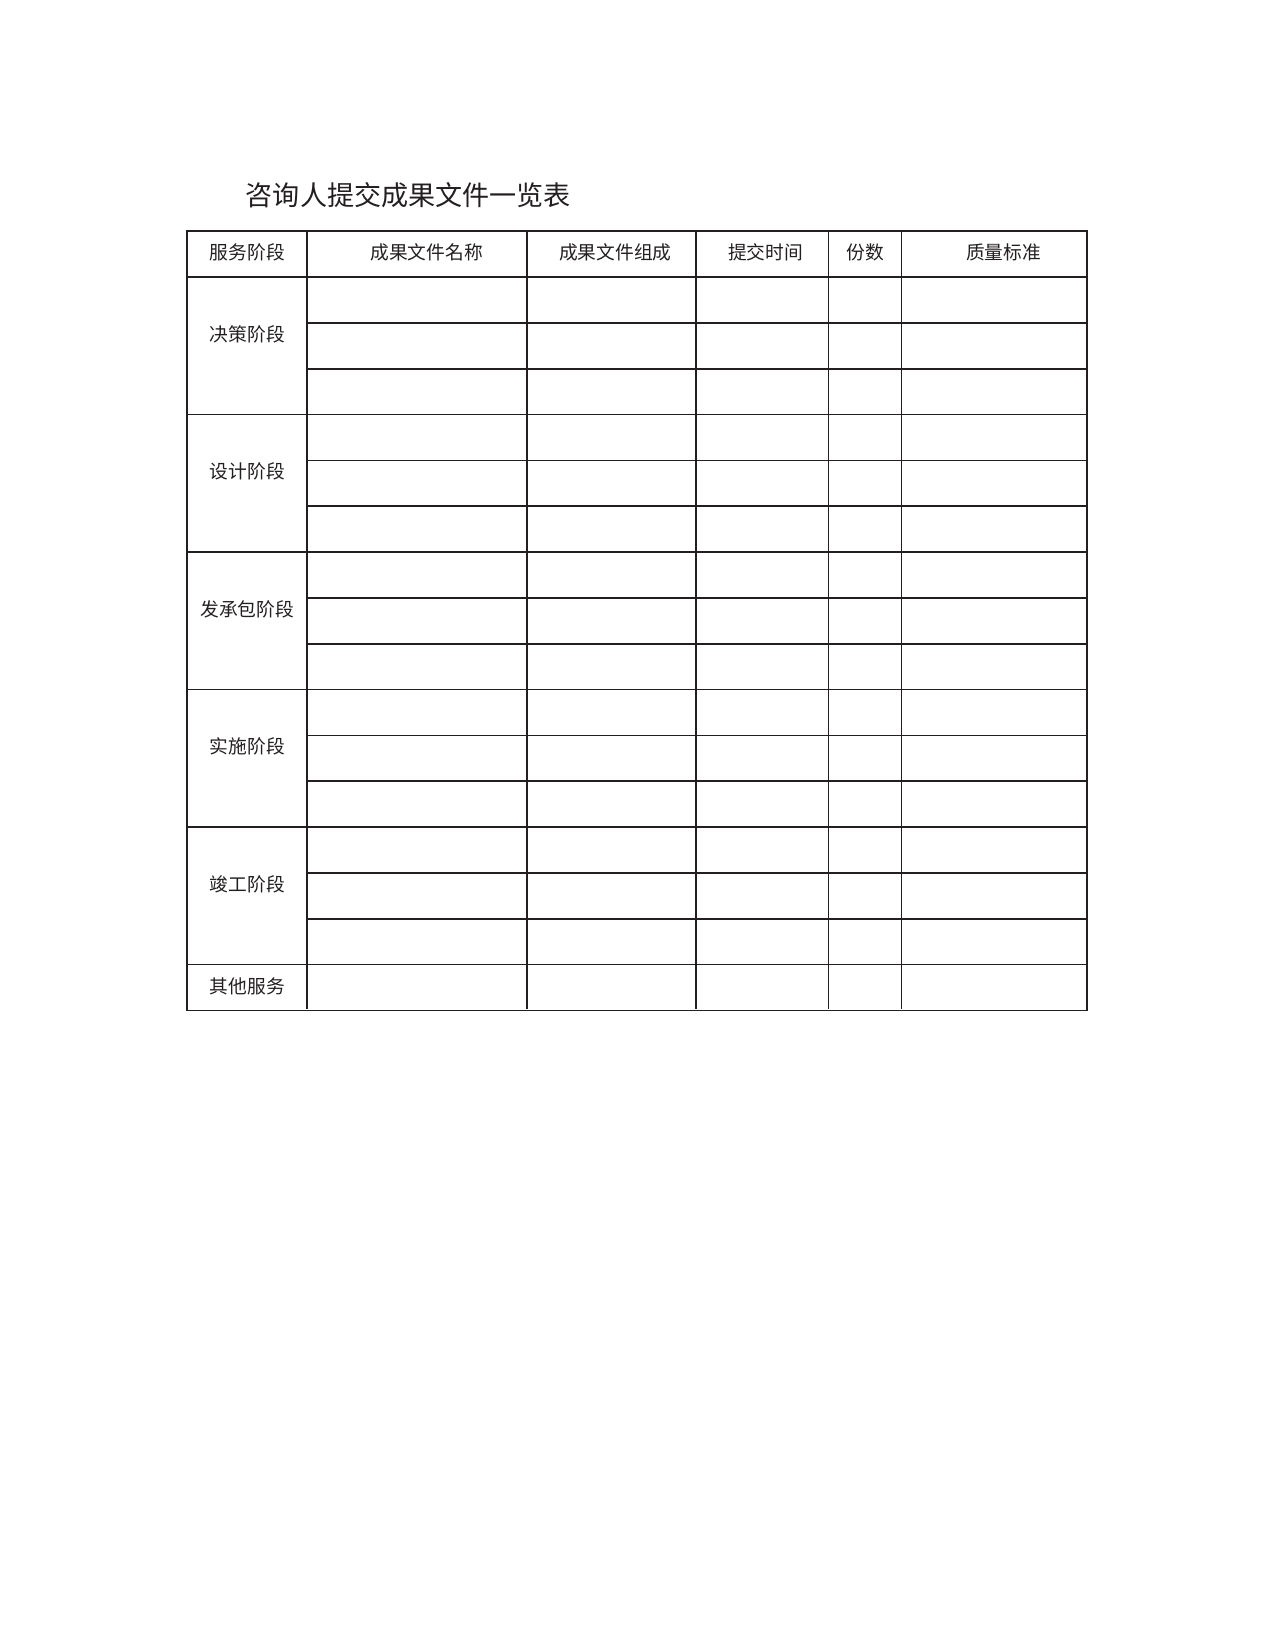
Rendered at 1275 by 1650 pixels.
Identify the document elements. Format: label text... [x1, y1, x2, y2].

table_cell [528, 507, 695, 551]
table_cell [829, 920, 901, 964]
table_cell [697, 920, 828, 964]
table_cell [308, 736, 526, 780]
table_cell [528, 874, 695, 918]
table_cell [829, 736, 901, 780]
table_cell [308, 828, 526, 872]
table_cell [902, 874, 1086, 918]
table_cell [308, 920, 526, 964]
table_cell [697, 690, 828, 734]
table_cell [829, 690, 901, 734]
table_cell [829, 599, 901, 643]
table_header 成果文件组成 [528, 232, 695, 276]
table_cell [902, 920, 1086, 964]
table_cell [308, 599, 526, 643]
table_cell [829, 828, 901, 872]
table_cell [528, 920, 695, 964]
table_header 成果文件名称 [308, 232, 526, 276]
table_cell [697, 599, 828, 643]
table_header 质量标准 [902, 232, 1086, 276]
table_cell [308, 324, 526, 368]
table_cell [902, 461, 1086, 505]
table_cell [308, 507, 526, 551]
table_cell 竣工阶段 [188, 828, 306, 964]
table_cell [829, 415, 901, 459]
table_cell [902, 278, 1086, 322]
table_cell 决策阶段 [188, 278, 306, 414]
table_cell [528, 415, 695, 459]
table_cell [697, 965, 828, 1009]
table_cell [308, 965, 526, 1009]
table_header 份数 [829, 232, 901, 276]
table_cell [829, 553, 901, 597]
table_cell [697, 736, 828, 780]
table_cell [697, 645, 828, 689]
table_cell 设计阶段 [188, 415, 306, 551]
table_cell [697, 782, 828, 826]
table_cell 其他服务 [188, 965, 306, 1009]
table_cell [902, 370, 1086, 414]
table_cell 发承包阶段 [188, 553, 306, 689]
table_cell [528, 599, 695, 643]
table_cell [902, 324, 1086, 368]
table_cell [308, 874, 526, 918]
table_cell [829, 507, 901, 551]
table_cell [528, 278, 695, 322]
table_cell [528, 736, 695, 780]
table_cell [528, 828, 695, 872]
table_cell 实施阶段 [188, 690, 306, 826]
table_header 服务阶段 [188, 232, 306, 276]
table_cell [829, 965, 901, 1009]
table_cell [528, 645, 695, 689]
table_cell [697, 324, 828, 368]
table_cell [528, 782, 695, 826]
table_cell [829, 278, 901, 322]
table_cell [697, 415, 828, 459]
table_cell [902, 599, 1086, 643]
table_cell [308, 553, 526, 597]
table_cell [308, 370, 526, 414]
text 咨询人提交成果文件一览表 [246, 176, 1087, 213]
table_cell [308, 278, 526, 322]
table_cell [902, 828, 1086, 872]
table_cell [308, 782, 526, 826]
table_cell [308, 645, 526, 689]
table_cell [697, 874, 828, 918]
table_cell [902, 415, 1086, 459]
table_cell [528, 370, 695, 414]
table_cell [829, 782, 901, 826]
table_cell [697, 828, 828, 872]
table_cell [528, 965, 695, 1009]
table_cell [902, 690, 1086, 734]
table_cell [829, 370, 901, 414]
table_cell [308, 461, 526, 505]
table_cell [308, 415, 526, 459]
table_cell [697, 370, 828, 414]
table_cell [528, 553, 695, 597]
table_cell [829, 324, 901, 368]
table_header 提交时间 [697, 232, 828, 276]
table_cell [697, 461, 828, 505]
table_cell [829, 874, 901, 918]
table_cell [829, 645, 901, 689]
table_cell [902, 553, 1086, 597]
table_cell [902, 645, 1086, 689]
table_cell [697, 507, 828, 551]
table_cell [528, 690, 695, 734]
table_cell [697, 553, 828, 597]
table_cell [697, 278, 828, 322]
table_cell [902, 965, 1086, 1009]
table_cell [902, 782, 1086, 826]
table_cell [528, 461, 695, 505]
table_cell [902, 736, 1086, 780]
table_cell [528, 324, 695, 368]
table_cell [308, 690, 526, 734]
table_cell [902, 507, 1086, 551]
table_cell [829, 461, 901, 505]
